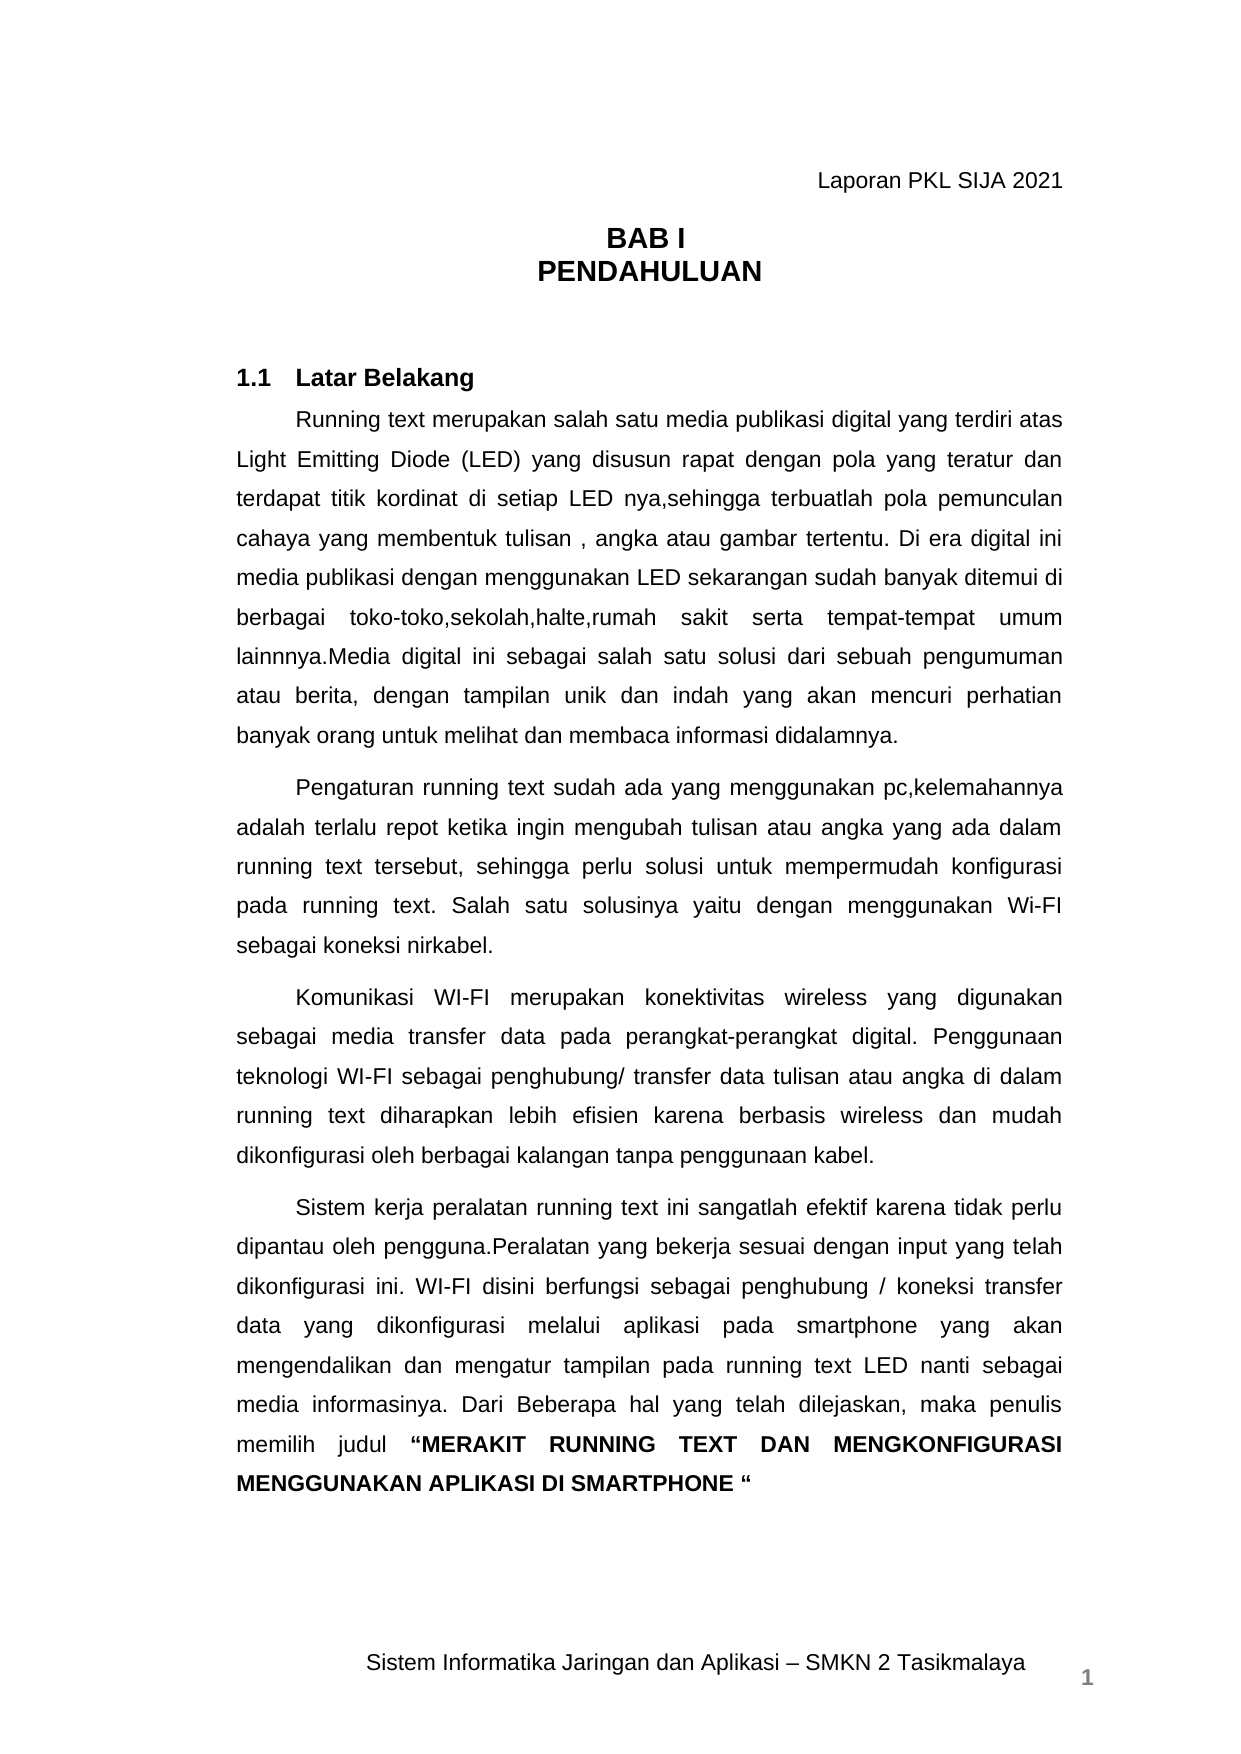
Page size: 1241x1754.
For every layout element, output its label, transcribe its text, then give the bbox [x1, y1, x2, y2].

text Komunikasi WI-FI merupakan konektivitas wireless yang digunakan sebagai media transfer data pada perangkat-perangkat digital. Penggunaan teknologi WI-FI sebagai penghubung/ transfer data tulisan atau angka di dalam running text diharapkan lebih efisien karena berbasis wireless dan mudah dikonfigurasi oleh berbagai kalangan tanpa penggunaan kabel. [236, 984, 1063, 1168]
text Running text merupakan salah satu media publikasi digital yang terdiri atas Light Emitting Diode (LED) yang disusun rapat dengan pola yang teratur dan terdapat titik kordinat di setiap LED nya,sehingga terbuatlah pola pemunculan cahaya yang membentuk tulisan , angka atau gambar tertentu. Di era digital ini media publikasi dengan menggunakan LED sekarangan sudah banyak ditemui di berbagai toko-toko,sekolah,halte,rumah sakit serta tempat-tempat umum lainnnya.Media digital ini sebagai salah satu solusi dari sebuah pengumuman atau berita, dengan tampilan unik dan indah yang akan mencuri perhatian banyak orang untuk melihat dan membaca informasi didalamnya. [236, 406, 1063, 748]
text Sistem kerja peralatan running text ini sangatlah efektif karena tidak perlu dipantau oleh pengguna.Peralatan yang bekerja sesuai dengan input yang telah dikonfigurasi ini. WI-FI disini berfungsi sebagai penghubung / koneksi transfer data yang dikonfigurasi melalui aplikasi pada smartphone yang akan mengendalikan dan mengatur tampilan pada running text LED nanti sebagai media informasinya. Dari Beberapa hal yang telah dilejaskan, maka penulis memilih judul “MERAKIT RUNNING TEXT DAN MENGKONFIGURASI MENGGUNAKAN APLIKASI DI SMARTPHONE “ [236, 1194, 1063, 1496]
list Latar Belakang [236, 363, 1063, 392]
subtitle BAB I PENDAHULUAN [236, 221, 1063, 288]
text Pengaturan running text sudah ada yang menggunakan pc,kelemahannya adalah terlalu repot ketika ingin mengubah tulisan atau angka yang ada dalam running text tersebut, sehingga perlu solusi untuk mempermudah konfigurasi pada running text. Salah satu solusinya yaitu dengan menggunakan Wi-FI sebagai koneksi nirkabel. [236, 774, 1063, 958]
